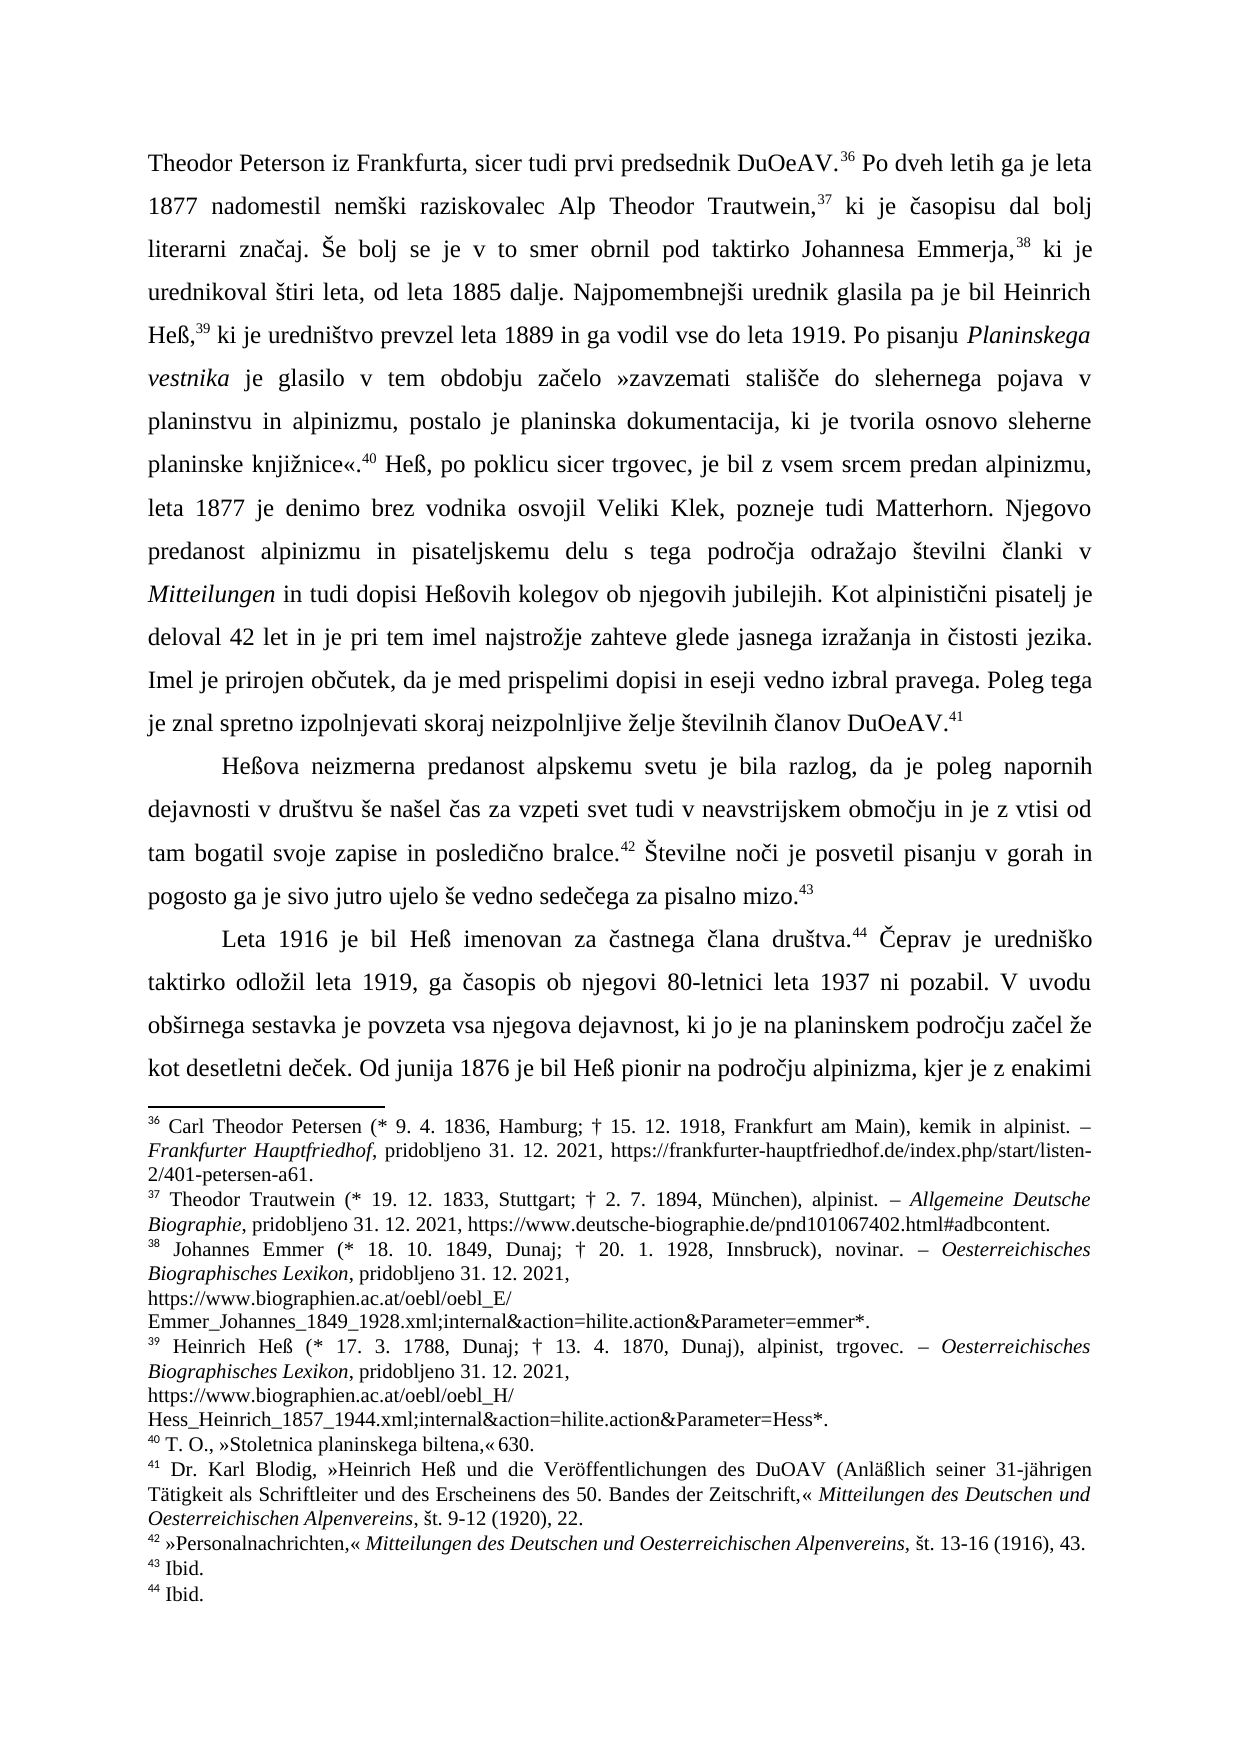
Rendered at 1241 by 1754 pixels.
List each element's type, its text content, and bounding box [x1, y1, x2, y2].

text Heßova neizmerna predanost alpskemu svetu je bila razlog, da je poleg napornih dejavnosti v društvu še našel čas za vzpeti svet tudi v neavstrijskem območju in je z vtisi od tam bogatil svoje zapise in posledično bralce. Številne noči je posvetil pisanju v gorah in pogosto ga je sivo jutro ujelo še vedno sedečega za pisalno mizo. [148, 751, 1093, 909]
text Leta 1916 je bil Heß imenovan za častnega člana društva. Čeprav je uredniško taktirko odložil leta 1919, ga časopis ob njegovi 80-letnici leta 1937 ni pozabil. V uvodu obširnega sestavka je povzeta vsa njegova dejavnost, ki jo je na planinskem področju začel že kot desetletni deček. Od junija 1876 je bil Heß pionir na področju alpinizma, kjer je z enakimi sopotniki, pogosto pa sam in običajno brez vodnika, plezal in osvajal vrhove. Zagovarjal je svobodo alpinizma v smislu, da je alpinistom treba dovoliti vse, česar so sposobni in vse, kar z neodgovornim tveganjem ne škoduje alpinizmu. [148, 924, 1093, 1082]
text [148, 148, 1093, 737]
